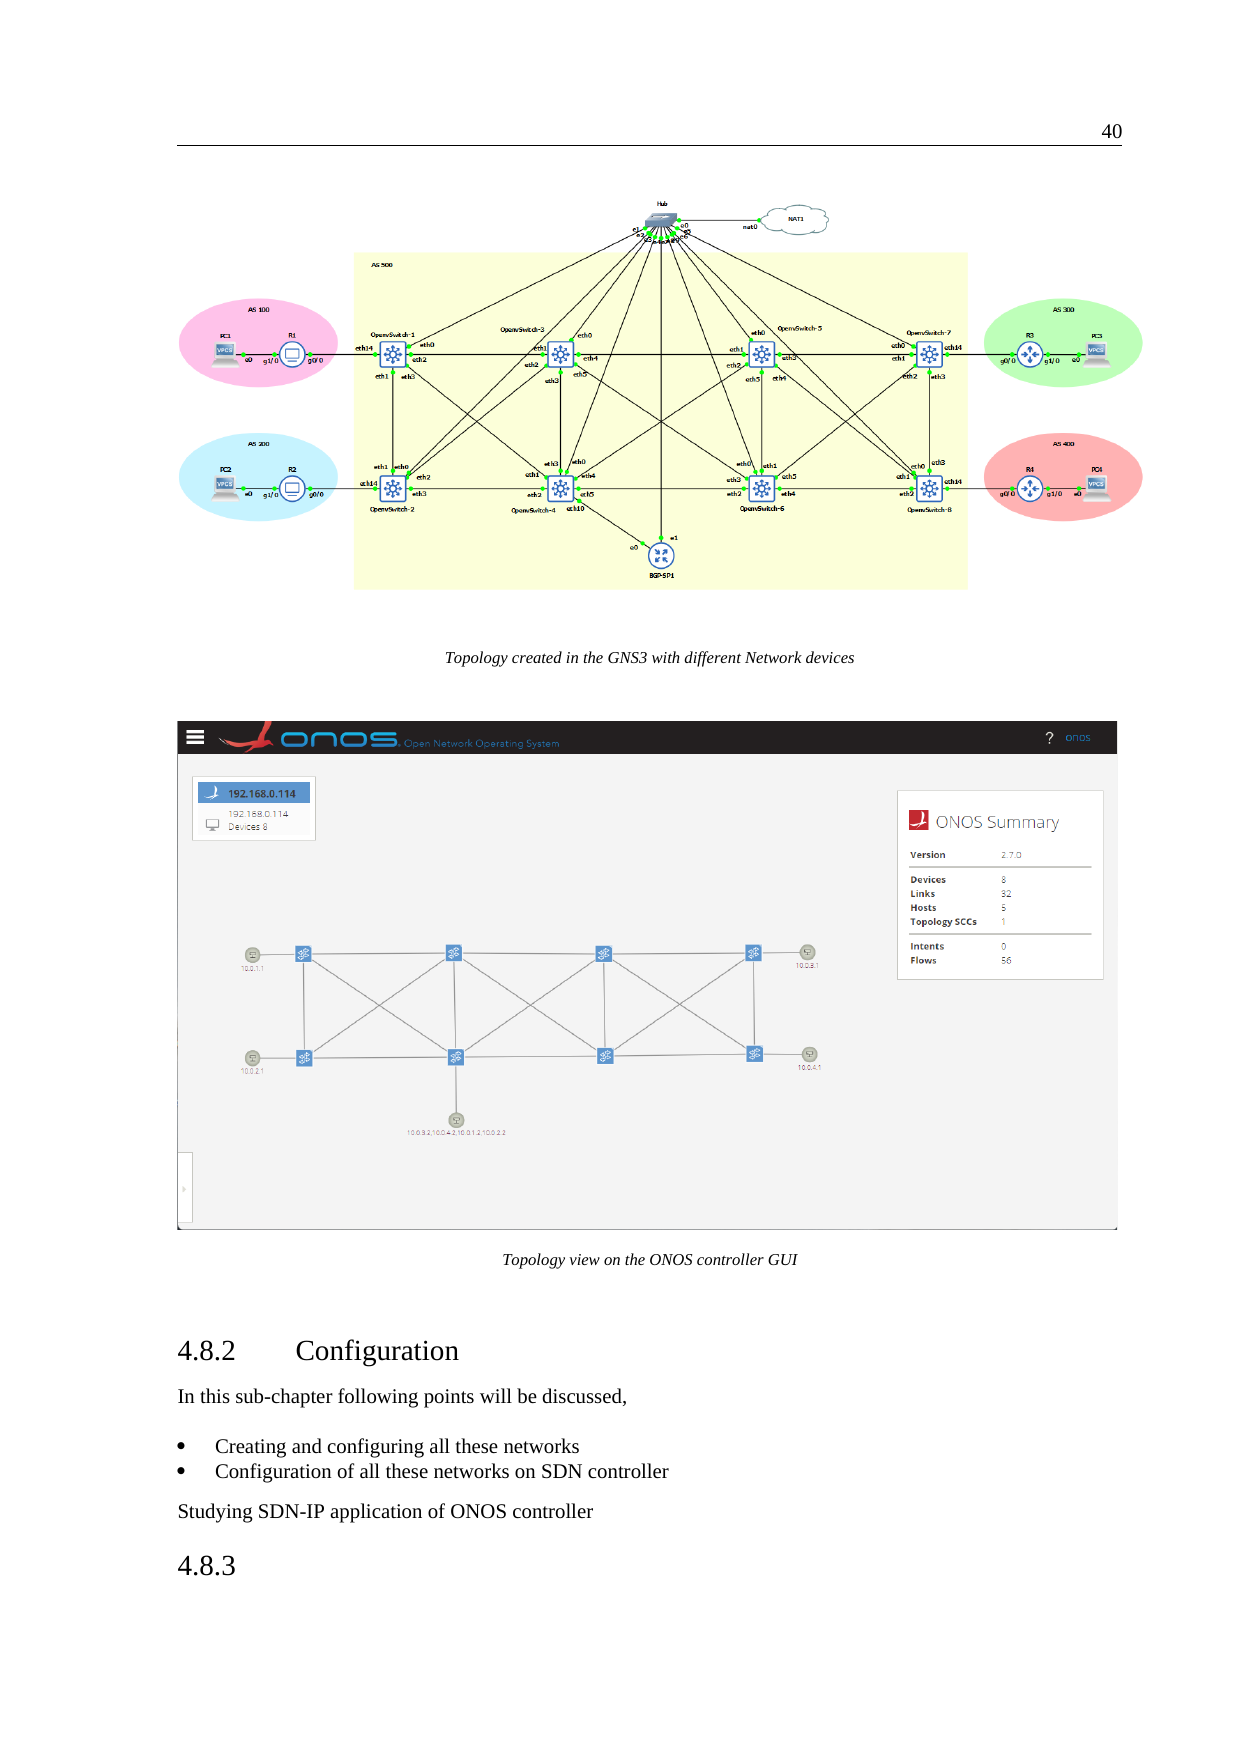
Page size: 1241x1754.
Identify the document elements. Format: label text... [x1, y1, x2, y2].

text Topology created in the GNS3 with different Network devices [177, 642, 1122, 667]
text Topology view on the ONOS controller GUI [177, 1244, 1122, 1269]
picture [177, 721, 1118, 1230]
subtitle Configuration [177, 1333, 1122, 1367]
picture [177, 160, 1146, 628]
list Configuration of all these networks on SDN controller [177, 1458, 1122, 1483]
text In this sub-chapter following points will be discussed, [177, 1383, 1122, 1408]
text Studying SDN-IP application of ONOS controller [177, 1498, 1122, 1523]
list Creating and configuring all these networks [177, 1433, 1122, 1458]
